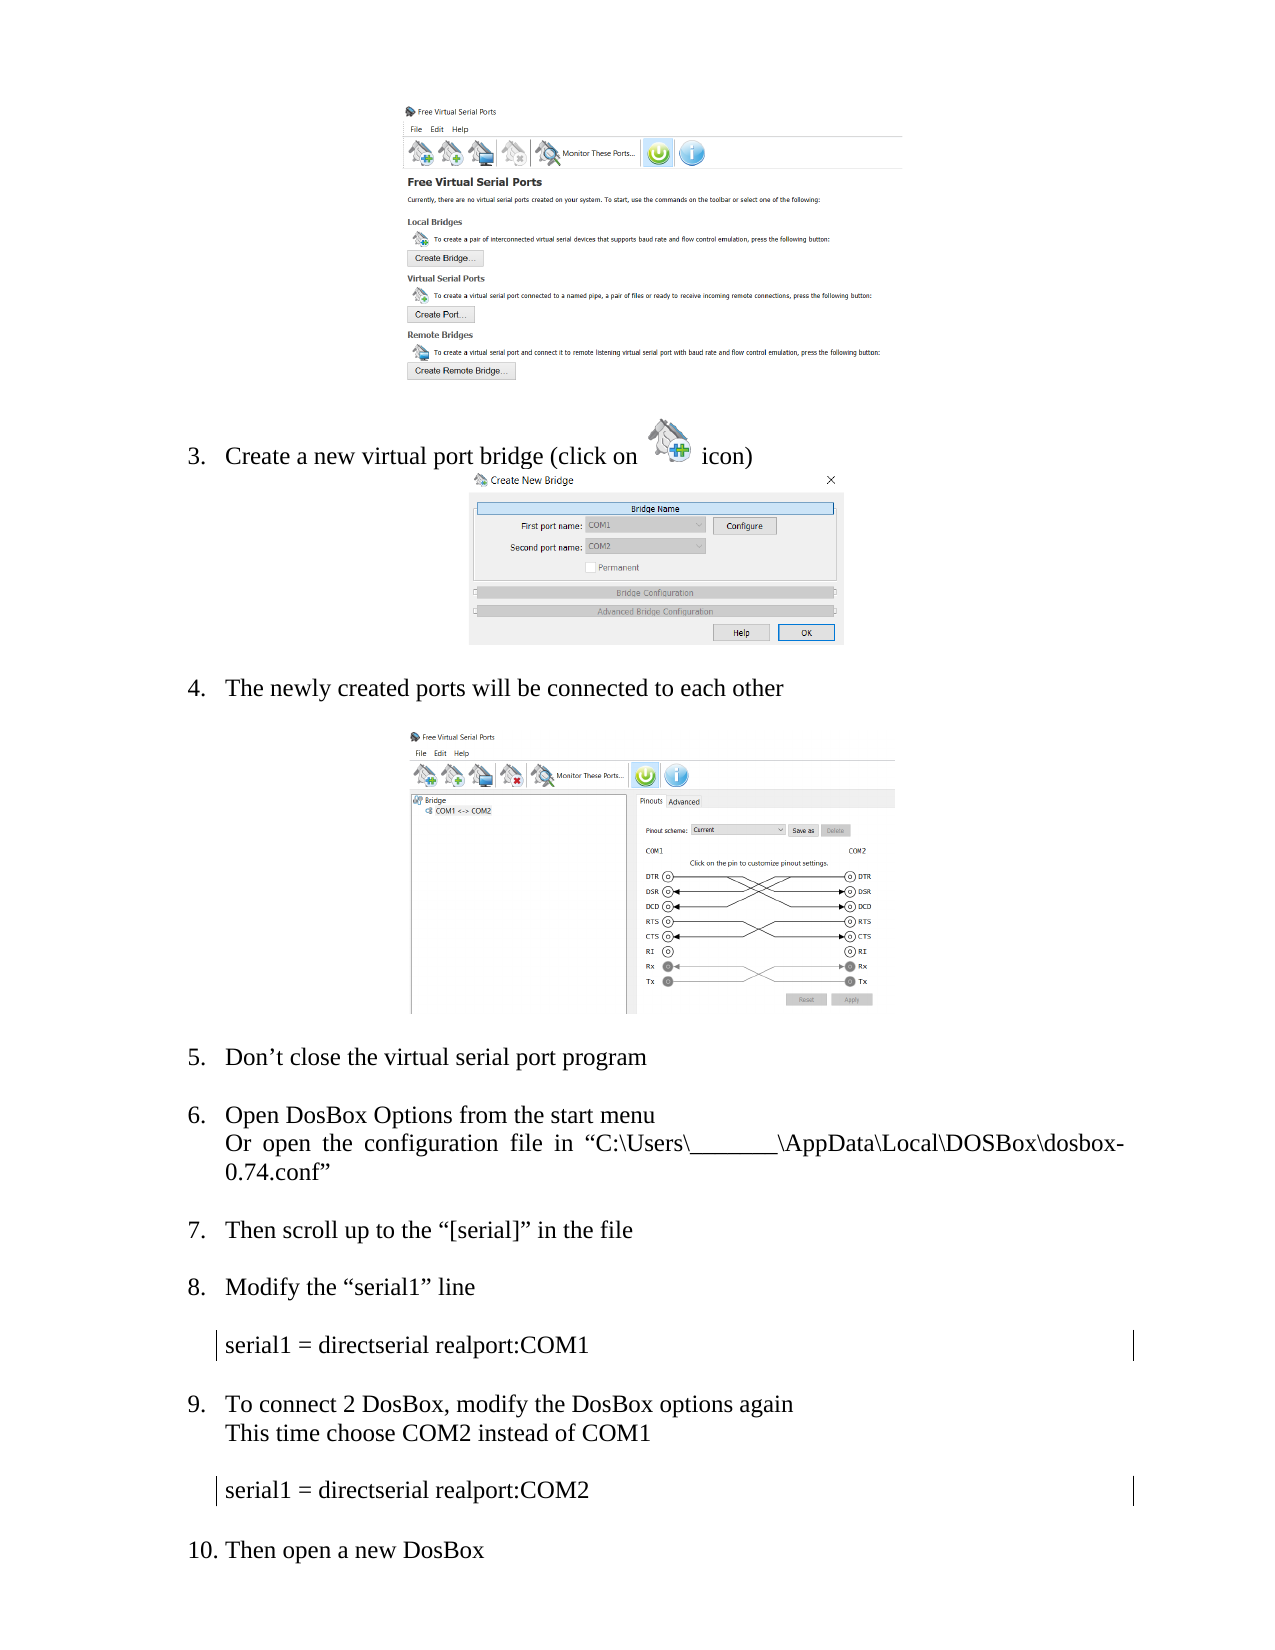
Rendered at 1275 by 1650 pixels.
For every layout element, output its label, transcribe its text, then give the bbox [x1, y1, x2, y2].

list To connect 2 DosBox, modify the DosBox options again [187, 1389, 1125, 1418]
picture [402, 103, 903, 388]
list Don’t close the virtual serial port program [187, 1042, 1125, 1071]
list Create a new virtual port bridge (click on icon) [187, 416, 1125, 470]
list Modify the “serial1” line [187, 1272, 1125, 1301]
list Then open a new DosBox [187, 1535, 1125, 1564]
list The newly created ports will be connected to each other [187, 673, 1125, 702]
text Or open the configuration file in “C:\Users\_______\AppData\Local\DOSBox\dosbox-0.74.conf” [225, 1128, 1125, 1186]
text serial1 = directserial realport:COM2 [217, 1476, 1133, 1506]
list Open DosBox Options from the start menu [187, 1100, 1125, 1128]
picture [409, 730, 895, 1014]
text serial1 = directserial realport:COM1 [217, 1330, 1133, 1361]
picture [644, 416, 696, 465]
picture [468, 469, 844, 645]
list Then scroll up to the “[serial]” in the file [187, 1215, 1125, 1243]
text This time choose COM2 instead of COM1 [225, 1418, 1125, 1447]
